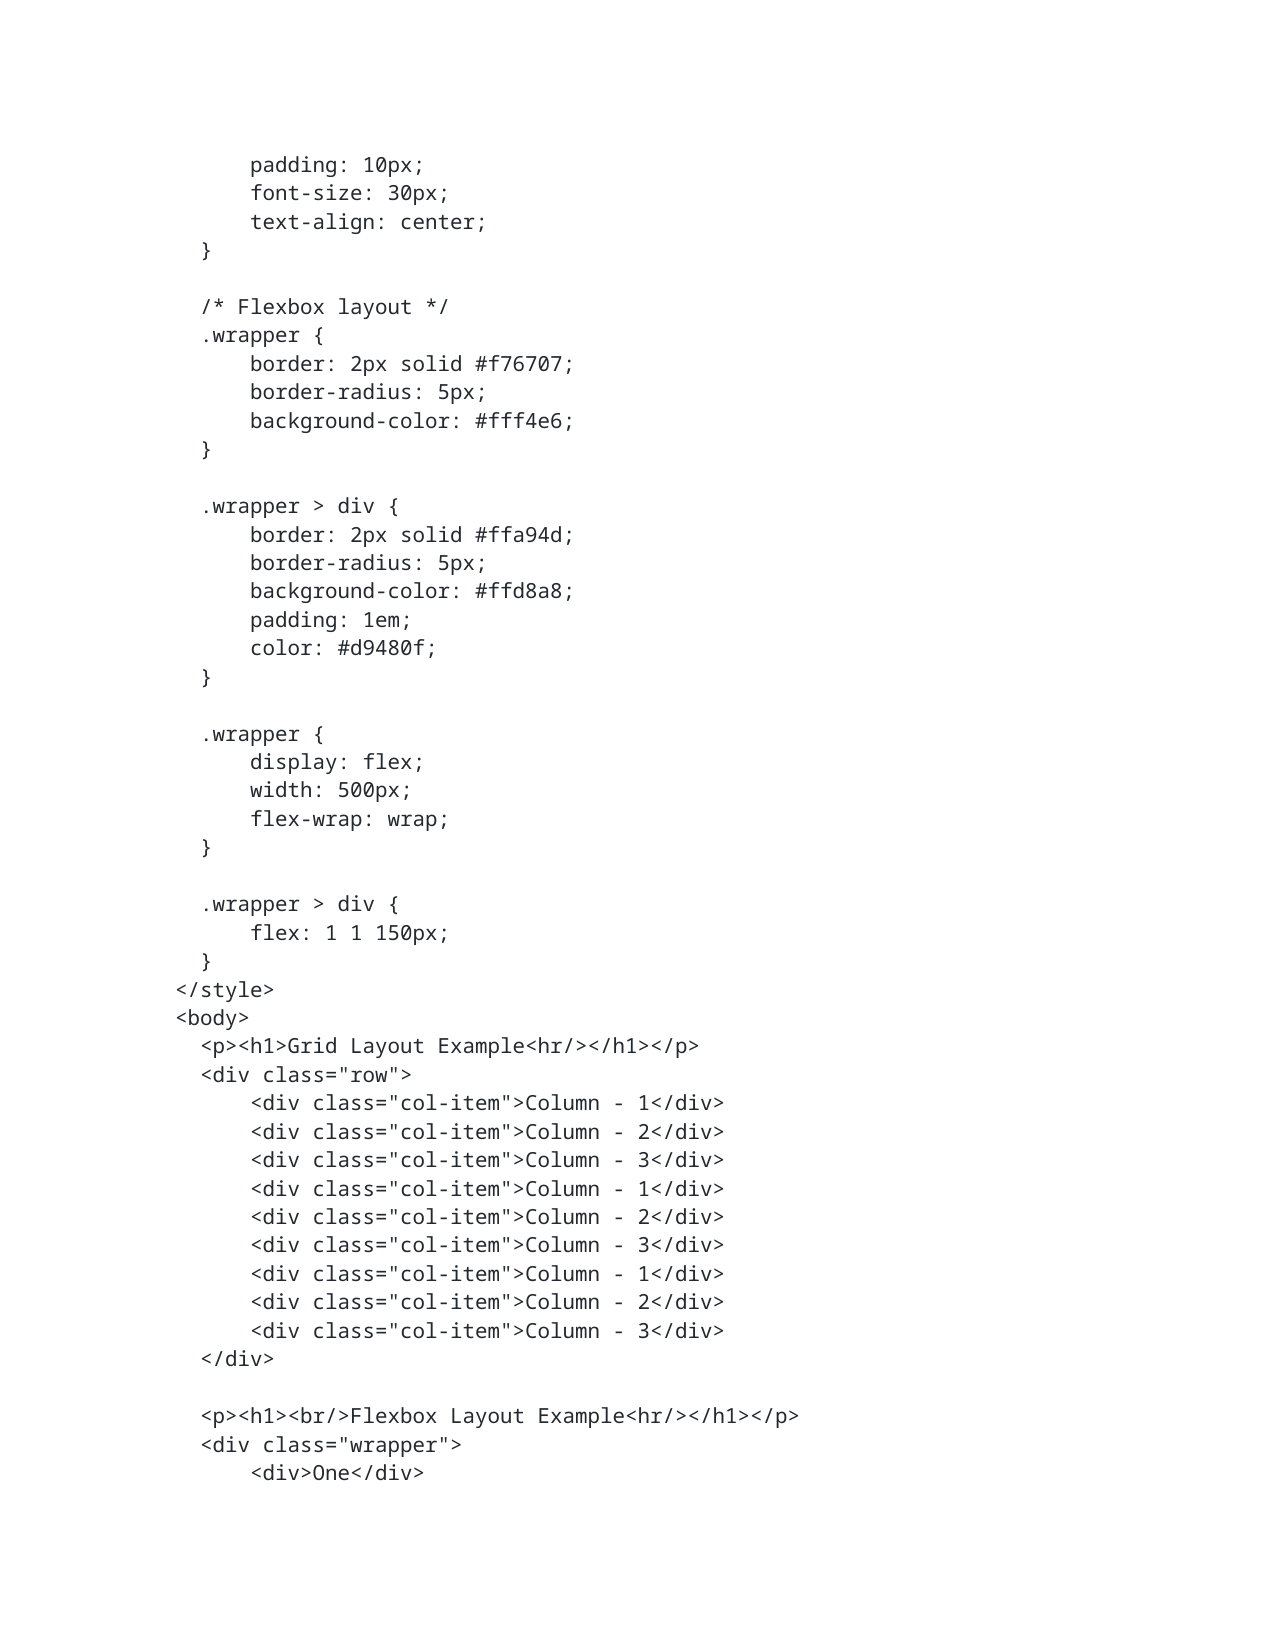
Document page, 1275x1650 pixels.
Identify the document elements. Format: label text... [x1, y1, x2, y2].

text width: 500px; [150, 776, 1125, 804]
text .wrapper > div { [150, 889, 1125, 918]
text <div class="col-item">Column - 3</div> [150, 1231, 1125, 1259]
text <p><h1><br/>Flexbox Layout Example<hr/></h1></p> [150, 1401, 1125, 1430]
text } [150, 832, 1125, 861]
text border-radius: 5px; [150, 377, 1125, 406]
text <div class="col-item">Column - 3</div> [150, 1316, 1125, 1344]
text font-size: 30px; [150, 178, 1125, 207]
text } [150, 662, 1125, 690]
text <div class="col-item">Column - 1</div> [150, 1088, 1125, 1117]
text } [150, 946, 1125, 975]
text <div>One</div> [150, 1458, 1125, 1487]
text padding: 10px; [150, 150, 1125, 178]
text /* Flexbox layout */ [150, 292, 1125, 321]
text <body> [150, 1003, 1125, 1032]
text border-radius: 5px; [150, 548, 1125, 577]
text </div> [150, 1344, 1125, 1373]
text <div class="col-item">Column - 2</div> [150, 1117, 1125, 1145]
text border: 2px solid #f76707; [150, 349, 1125, 377]
text border: 2px solid #ffa94d; [150, 520, 1125, 548]
text } [150, 434, 1125, 463]
text <div class="wrapper"> [150, 1430, 1125, 1458]
text color: #d9480f; [150, 633, 1125, 662]
text text-align: center; [150, 207, 1125, 235]
text <div class="col-item">Column - 1</div> [150, 1174, 1125, 1202]
text background-color: #fff4e6; [150, 406, 1125, 434]
text <div class="col-item">Column - 2</div> [150, 1287, 1125, 1316]
text </style> [150, 975, 1125, 1003]
text .wrapper { [150, 719, 1125, 747]
text <p><h1>Grid Layout Example<hr/></h1></p> [150, 1032, 1125, 1060]
text padding: 1em; [150, 605, 1125, 633]
text flex: 1 1 150px; [150, 918, 1125, 946]
text <div class="col-item">Column - 3</div> [150, 1145, 1125, 1174]
text .wrapper { [150, 321, 1125, 349]
text background-color: #ffd8a8; [150, 577, 1125, 605]
text } [150, 235, 1125, 264]
text <div class="col-item">Column - 2</div> [150, 1202, 1125, 1231]
text flex-wrap: wrap; [150, 804, 1125, 832]
text <div class="row"> [150, 1060, 1125, 1088]
text .wrapper > div { [150, 491, 1125, 520]
text display: flex; [150, 747, 1125, 776]
text <div class="col-item">Column - 1</div> [150, 1259, 1125, 1287]
